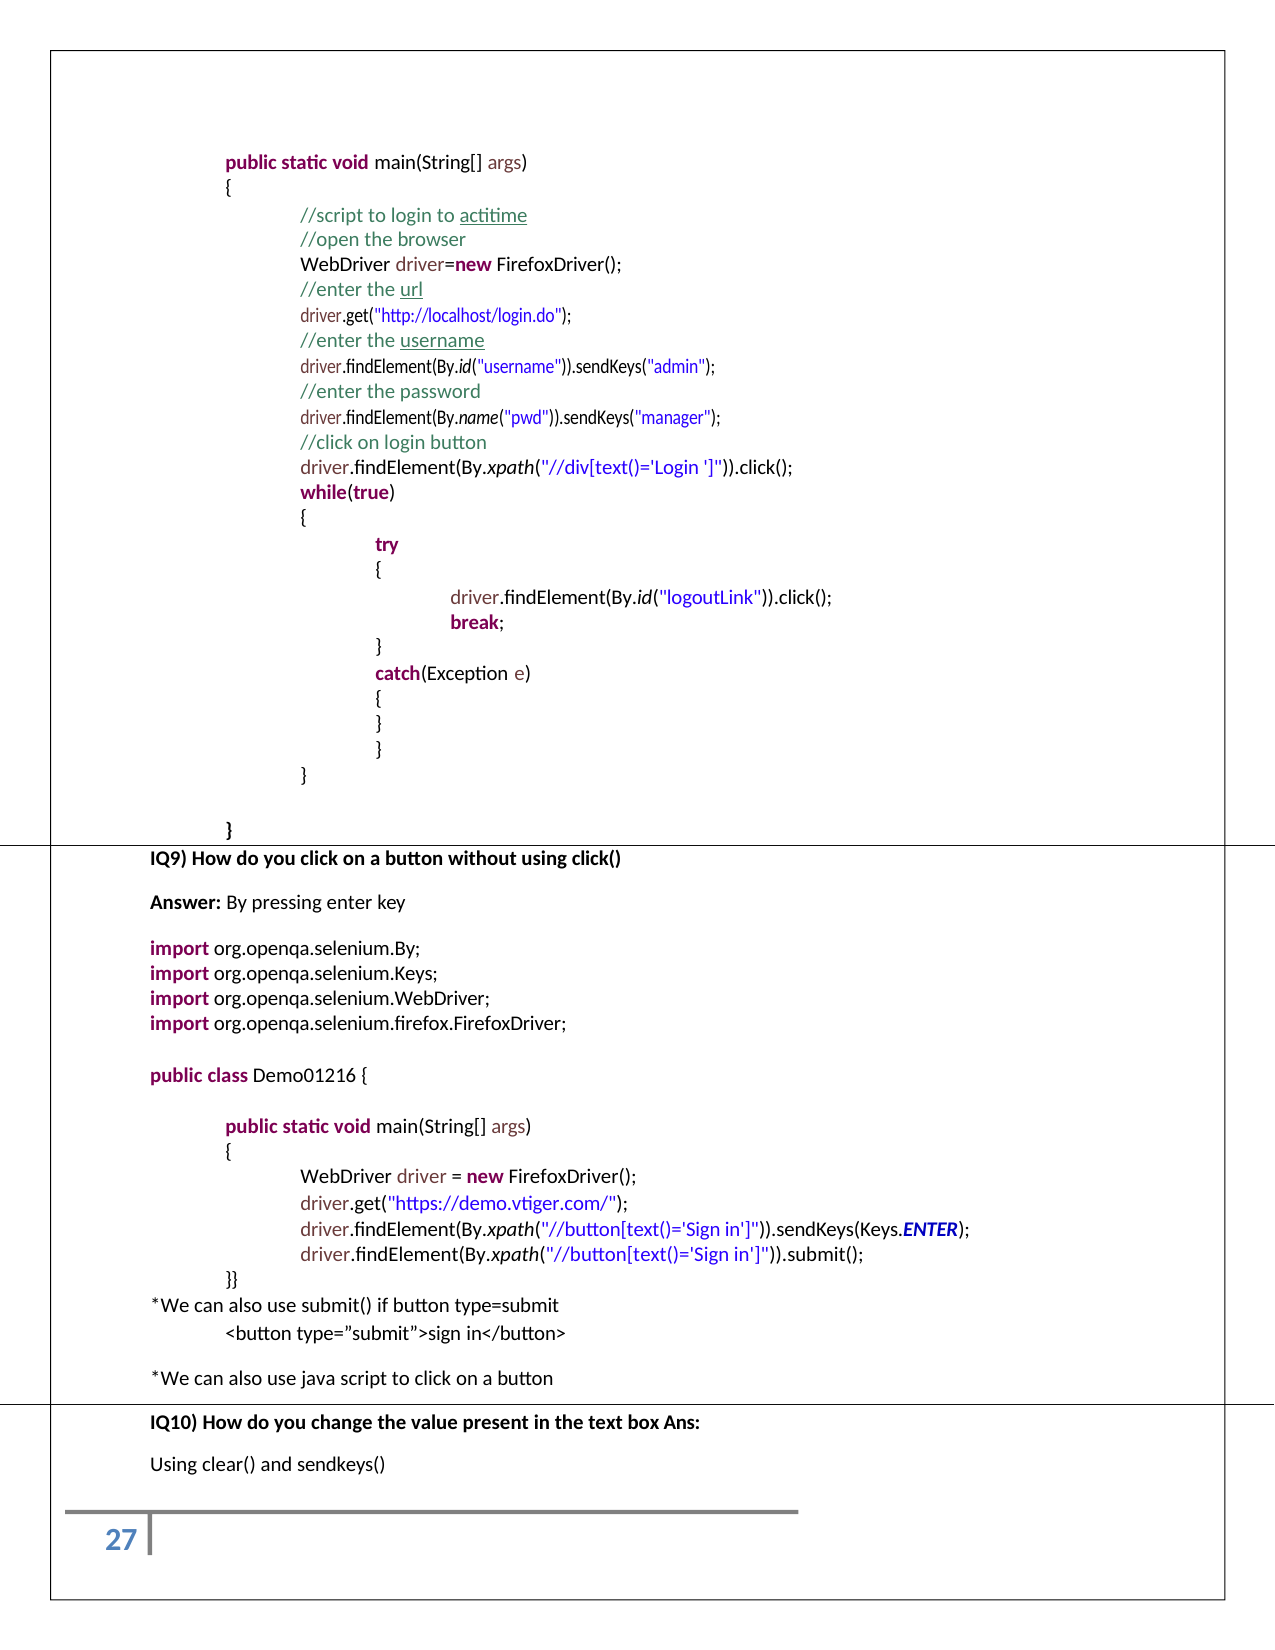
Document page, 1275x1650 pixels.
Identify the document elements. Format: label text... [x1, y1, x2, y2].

text import org.openqa.selenium.WebDriver; [150, 985, 1256, 1010]
text driver.findElement(By.id("logoutLink")).click(); [450, 584, 1256, 609]
text import org.openqa.selenium.Keys; [150, 961, 1256, 985]
text } [375, 710, 1256, 736]
text { [225, 174, 1256, 200]
text WebDriver driver = new FirefoxDriver(); driver.get("https://demo.vtiger.com/"); [300, 1164, 670, 1215]
text //enter the url driver.get("http://localhost/login.do"); [300, 276, 577, 327]
text //click on login button driver.findElement(By.xpath("//div[text()='Login ']")).click(); while(true) [300, 429, 864, 504]
text catch(Exception e) [375, 661, 1256, 686]
text //enter the password driver.findElement(By.name("pwd")).sendKeys("manager"); [300, 378, 864, 429]
text { [300, 504, 1256, 530]
text Using clear() and sendkeys() [150, 1452, 1256, 1477]
text { [375, 556, 400, 581]
text }} [225, 1267, 1256, 1292]
text //open the browser [300, 227, 1256, 252]
text //script to login to actitime [300, 202, 1256, 227]
text } [225, 817, 1256, 843]
text public static void main(String[] args) [225, 149, 1256, 174]
text break; [450, 609, 1256, 634]
text public static void main(String[] args) [225, 1113, 1256, 1138]
text { [225, 1138, 1256, 1164]
text } [375, 633, 400, 659]
text IQ9) How do you click on a button without using click() [150, 845, 1256, 871]
text } [300, 762, 1256, 787]
text <button type=”submit”>sign in</button> [225, 1320, 1256, 1346]
text *We can also use java script to click on a button [150, 1365, 1256, 1390]
text import org.openqa.selenium.By; [150, 935, 1256, 961]
text import org.openqa.selenium.firefox.FirefoxDriver; [150, 1010, 1256, 1036]
text WebDriver driver=new FirefoxDriver(); [300, 252, 1256, 276]
text //enter the username driver.findElement(By.id("username")).sendKeys("admin"); [300, 327, 864, 378]
text public class Demo01216 { [150, 1062, 1256, 1087]
text { [375, 686, 1256, 710]
text } [375, 736, 1256, 762]
text *We can also use submit() if button type=submit [150, 1293, 1256, 1318]
text driver.findElement(By.xpath("//button[text()='Sign in']")).sendKeys(Keys.ENTER); driver.findElement(By.xpath("//button[text()='Sign in']")).submit(); [300, 1216, 1256, 1267]
text try [375, 532, 400, 556]
text IQ10) How do you change the value present in the text box Ans: [150, 1409, 1256, 1434]
text Answer: By pressing enter key [150, 889, 1256, 915]
